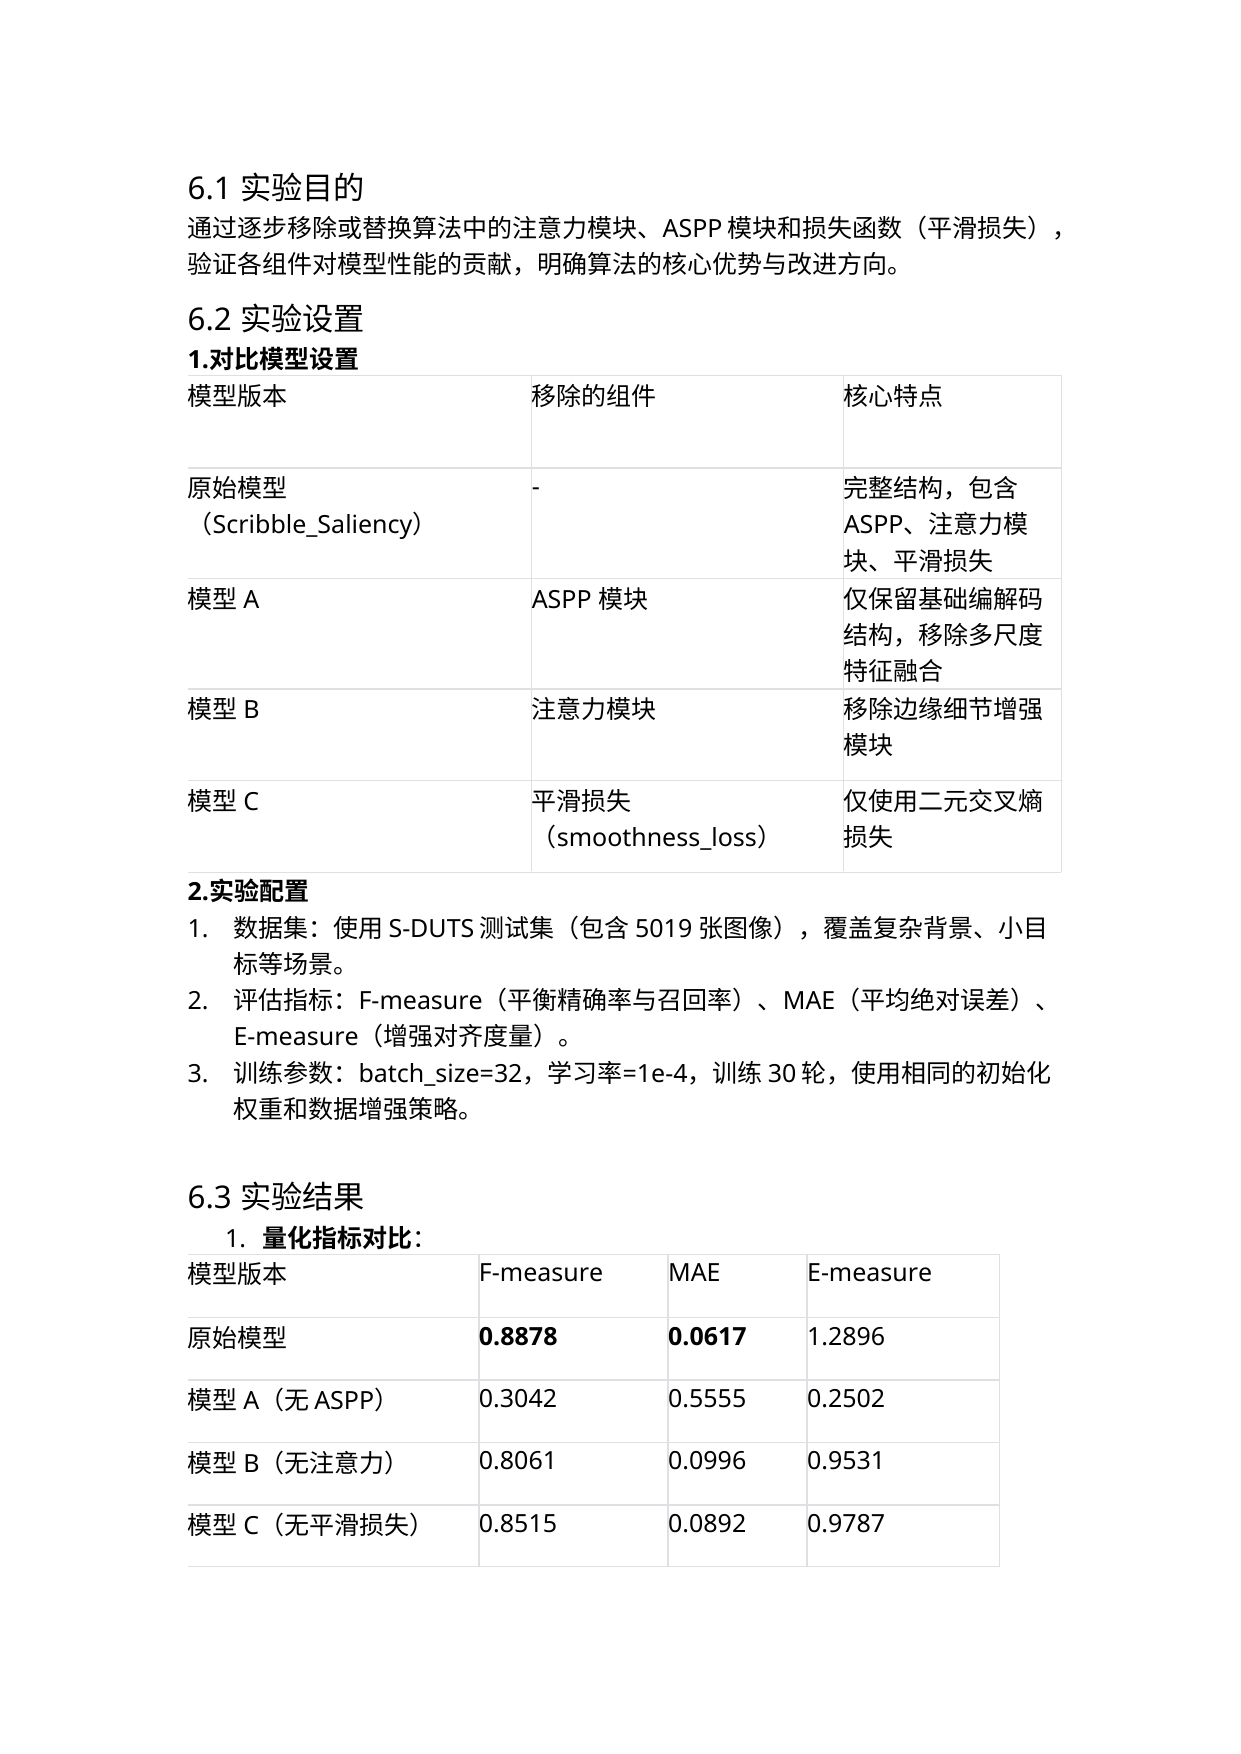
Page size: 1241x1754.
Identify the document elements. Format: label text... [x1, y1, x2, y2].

table_cell 0.8878 [480, 1318, 667, 1379]
list 量化指标对比： [225, 1218, 1053, 1254]
list 数据集：使用S-DUTS测试集（包含 5019 张图像），覆盖复杂背景、小目标等场景。 [187, 908, 1053, 981]
table_cell 0.5555 [669, 1381, 806, 1441]
table_cell 原始模型 [188, 1318, 478, 1379]
table_cell 仅使用二元交叉熵损失 [844, 781, 1061, 871]
table_cell 完整结构，包含 ASPP、注意力模块、平滑损失 [844, 469, 1061, 577]
text 1.对比模型设置 [187, 339, 1053, 375]
table_header F-measure [480, 1255, 667, 1317]
table_cell 0.9531 [808, 1443, 999, 1504]
table_cell 模型 C [188, 781, 531, 871]
table_cell 平滑损失（smoothness_loss） [532, 781, 843, 871]
list 评估指标：F-measure（平衡精确率与召回率）、MAE（平均绝对误差）、E-measure（增强对齐度量）。​ [187, 981, 1053, 1053]
table_cell 模型 A [188, 579, 531, 688]
table_cell 仅保留基础编解码结构，移除多尺度特征融合 [844, 579, 1061, 688]
table_cell 模型 A（无ASPP） [188, 1381, 478, 1441]
table_cell 1.2896 [808, 1318, 999, 1379]
table_cell 注意力模块 [532, 690, 843, 779]
table_cell 模型 B [188, 690, 531, 779]
table_cell ASPP 模块 [532, 579, 843, 688]
table_cell 0.8061 [480, 1443, 667, 1504]
table_cell 0.8515 [480, 1506, 667, 1566]
text 6.2 实验设置 [187, 281, 1053, 339]
table_cell 0.9787 [808, 1506, 999, 1566]
list 训练参数：batch_size=32，学习率=1e-4，训练30轮，使用相同的初始化权重和数据增强策略。 [187, 1053, 1053, 1126]
text 2.实验配置 [187, 873, 1053, 908]
table_cell 0.0892 [669, 1506, 806, 1566]
text 通过逐步移除或替换算法中的注意力模块、ASPP模块和损失函数（平滑损失），验证各组件对模型性能的贡献，明确算法的核心优势与改进方向。 [187, 208, 1053, 281]
table_header MAE [669, 1255, 806, 1317]
table_header 移除的组件 [532, 376, 843, 467]
text 6.3 实验结果 [187, 1160, 1053, 1218]
table_cell 原始模型（Scribble_Saliency） [188, 469, 531, 577]
table_cell 0.3042 [480, 1381, 667, 1441]
table_cell 模型 B（无注意力） [188, 1443, 478, 1504]
table_cell 移除边缘细节增强模块 [844, 690, 1061, 779]
table_cell 0.0617 [669, 1318, 806, 1379]
table_cell 0.0996 [669, 1443, 806, 1504]
table_cell 模型 C（无平滑损失） [188, 1506, 478, 1566]
table_header 核心特点 [844, 376, 1061, 467]
table_header 模型版本 [188, 1255, 478, 1317]
text 6.1 实验目的 [187, 150, 1053, 208]
table_header 模型版本 [188, 376, 531, 467]
table_cell 0.2502 [808, 1381, 999, 1441]
table_cell - [532, 469, 843, 577]
table_header E-measure [808, 1255, 999, 1317]
